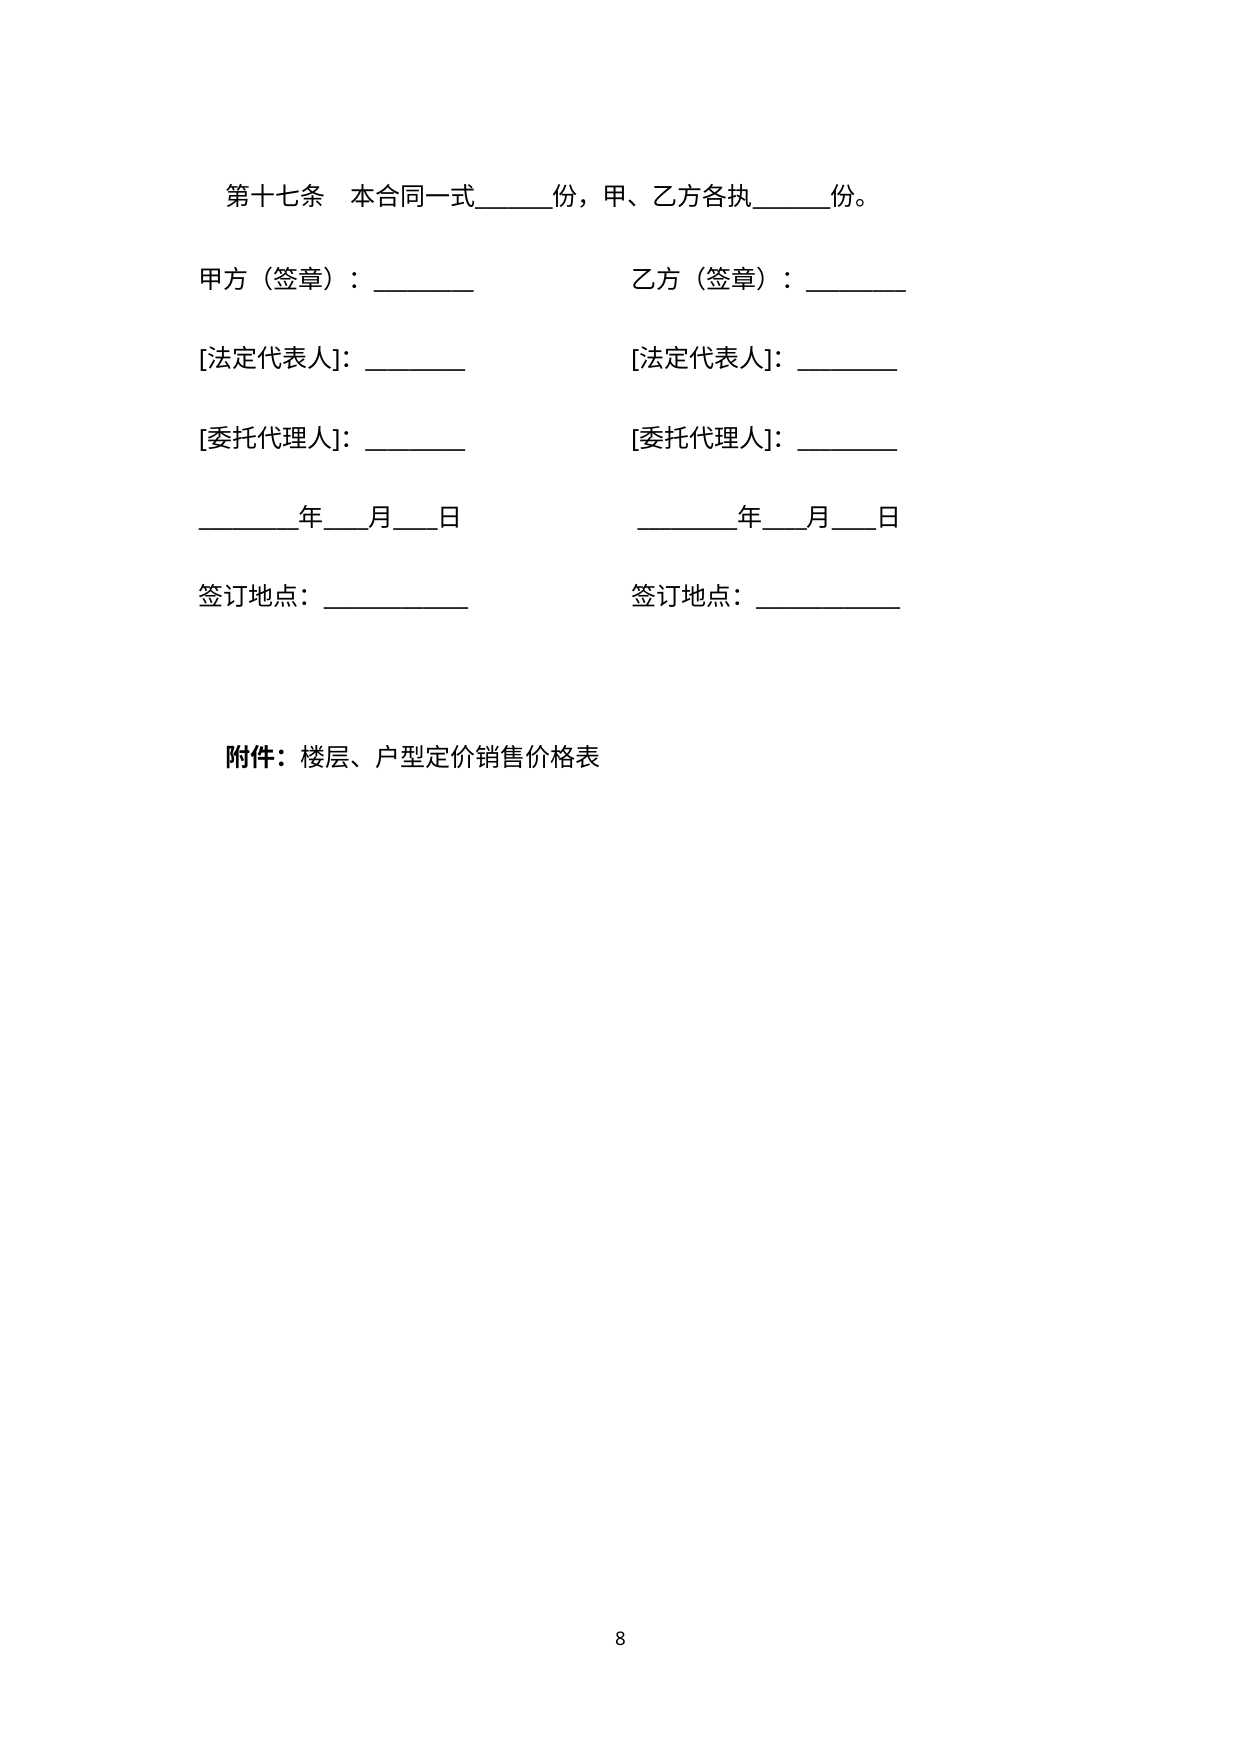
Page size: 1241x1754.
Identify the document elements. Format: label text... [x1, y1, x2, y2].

text 第十七条 本合同一式_______份，甲、乙方各执_______份。 [187, 162, 1053, 227]
table_cell [法定代表人]：_________ [188, 324, 619, 404]
table_cell [委托代理人]：_________ [620, 404, 1052, 483]
table_cell 签订地点：_____________ [188, 562, 619, 641]
table_cell [法定代表人]：_________ [620, 324, 1052, 404]
table_header 乙方（签章）：_________ [620, 245, 1052, 324]
text 附件：楼层、户型定价销售价格表 [187, 723, 1053, 788]
table_cell 签订地点：_____________ [620, 562, 1052, 641]
table_cell _________年____月____日 [188, 483, 619, 562]
table_cell [委托代理人]：_________ [188, 404, 619, 483]
table_cell _________年____月____日 [620, 483, 1052, 562]
table_header 甲方（签章）：_________ [188, 245, 619, 324]
